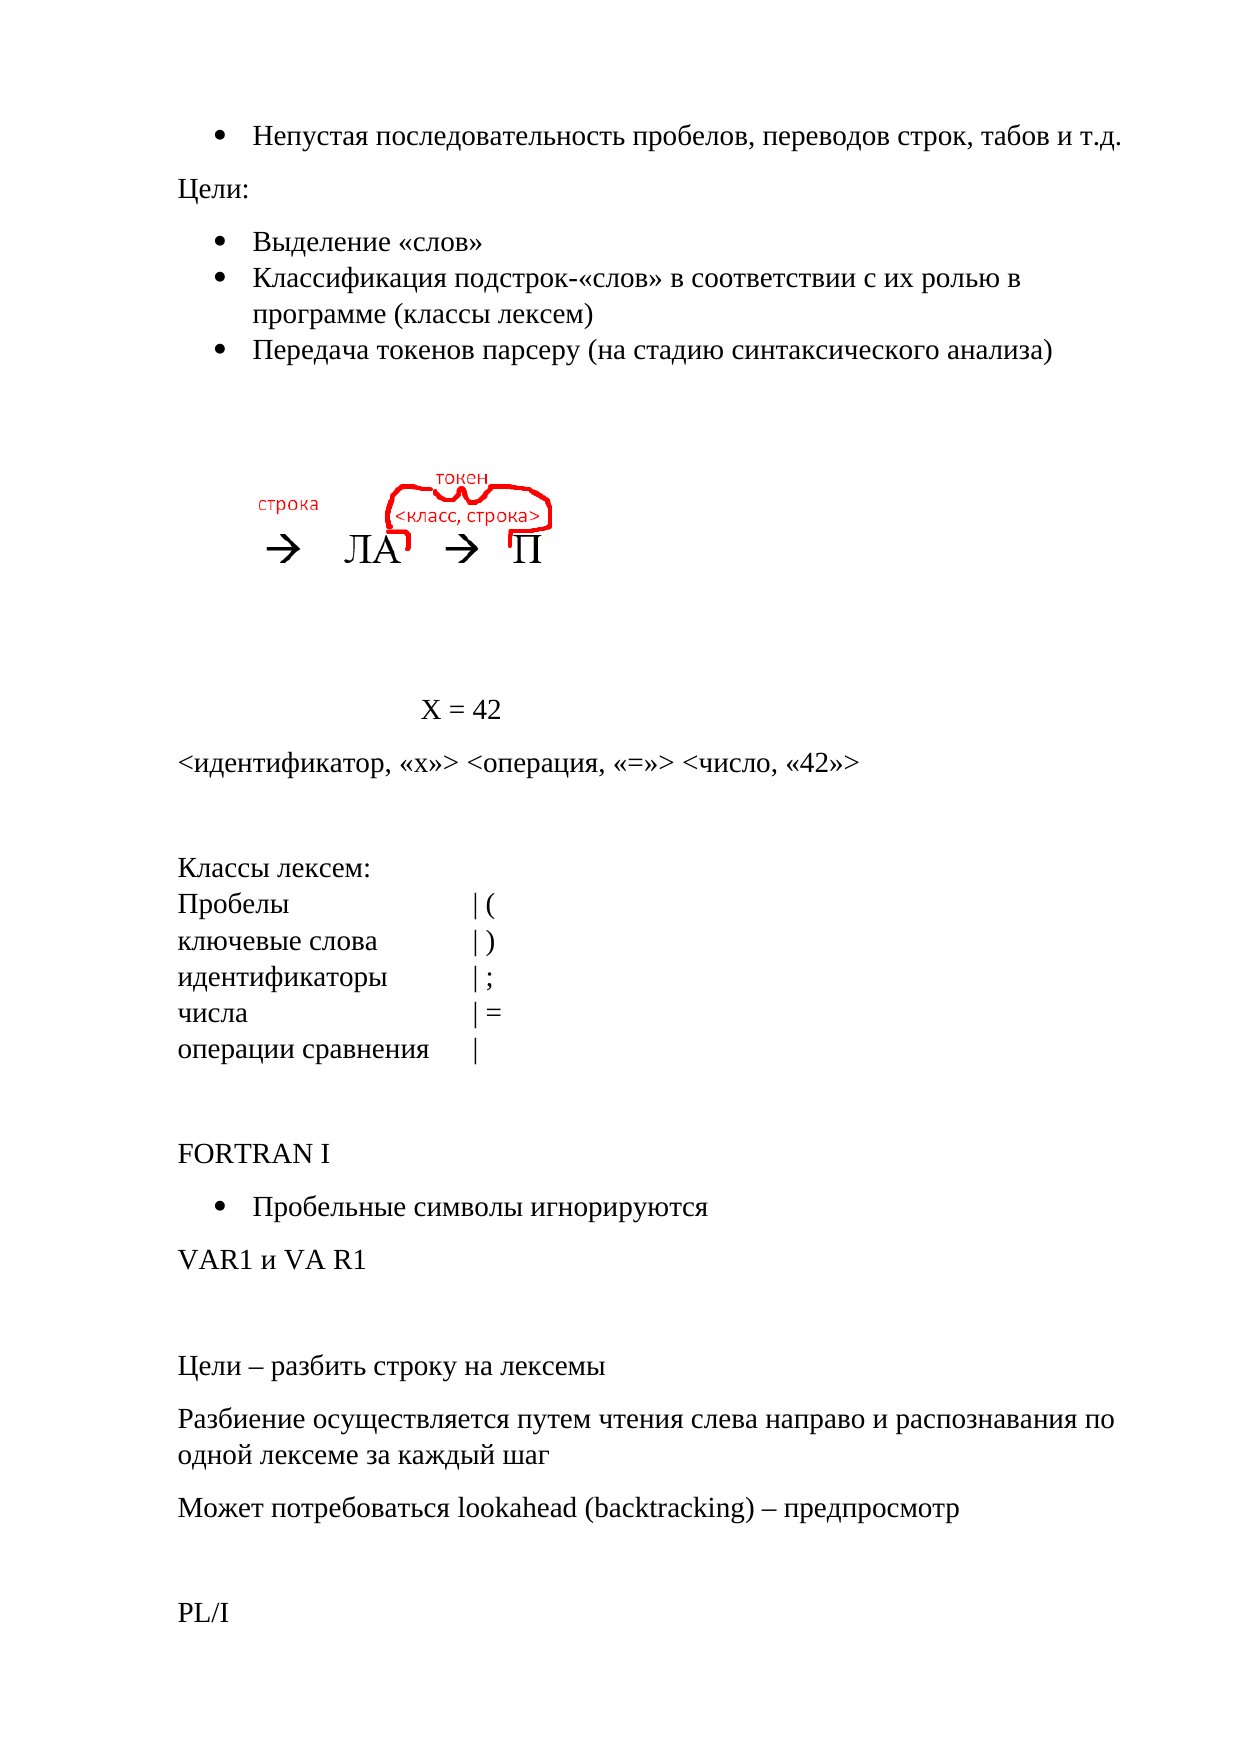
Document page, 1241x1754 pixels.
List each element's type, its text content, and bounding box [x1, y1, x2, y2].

text Цели: [177, 171, 1152, 204]
text Разбиение осуществляется путем чтения слева направо и распознавания по одной лексеме за каждый шаг [177, 1401, 1152, 1471]
text PL/I [177, 1595, 1152, 1629]
list Выделение «слов» [215, 224, 1152, 257]
picture [177, 438, 633, 673]
list Непустая последовательность пробелов, переводов строк, табов и т.д. [215, 118, 1152, 152]
list Классификация подстрок-«слов» в соответствии с их ролью в программе (классы лексем) [215, 260, 1152, 330]
text Может потребоваться lookahead (backtracking) – предпросмотр [177, 1490, 1152, 1523]
text Классы лексем: Пробелы | ( ключевые слова | ) идентификаторы | ; числа | = операции сравнения | [177, 850, 1152, 1064]
text VAR1 и VA R1 [177, 1242, 1152, 1276]
text <идентификатор, «х»> <операция, «=»> <число, «42»> [177, 745, 1152, 778]
list Передача токенов парсеру (на стадию синтаксического анализа) [215, 332, 1152, 366]
text Х = 42 [177, 692, 1152, 725]
list Пробельные символы игнорируются [215, 1189, 1152, 1223]
text FORTRAN I [177, 1137, 1152, 1170]
text Цели – разбить строку на лексемы [177, 1348, 1152, 1382]
